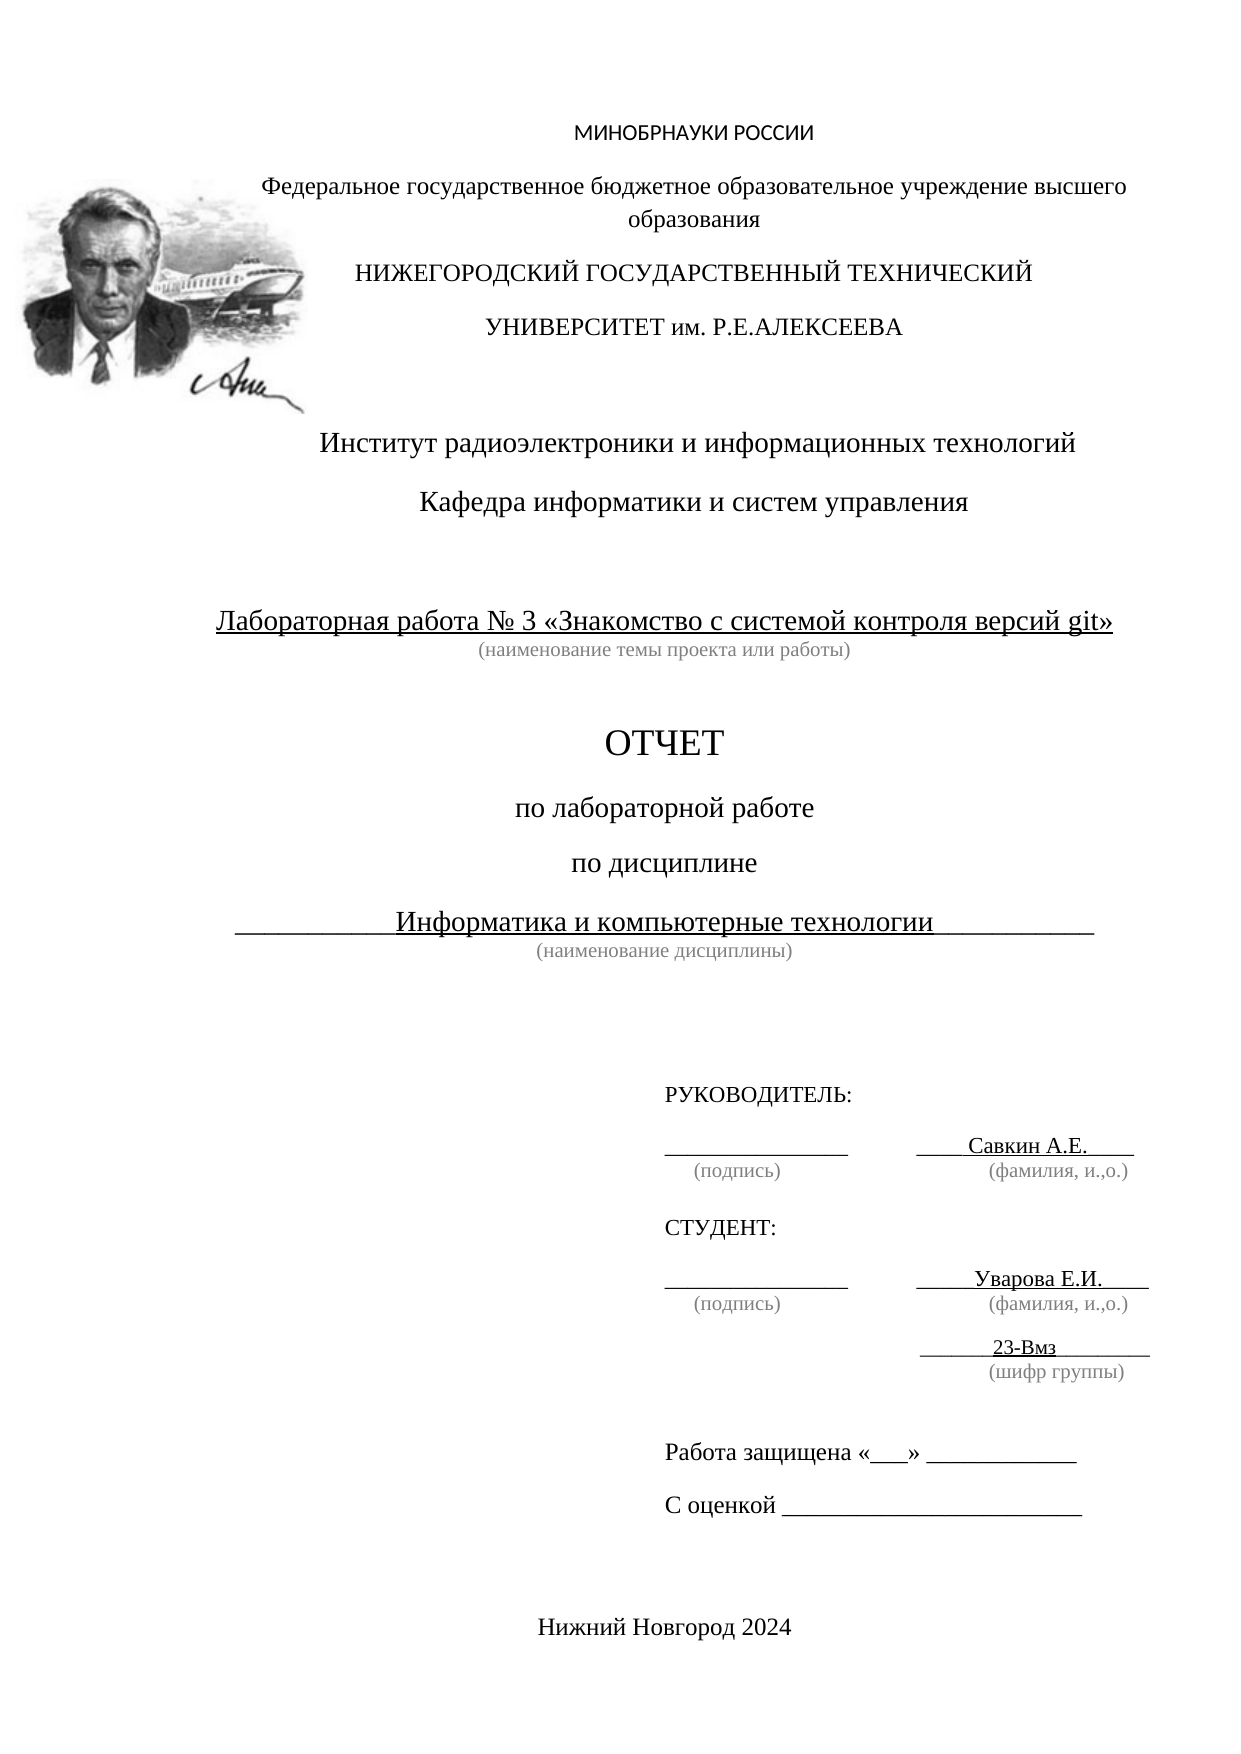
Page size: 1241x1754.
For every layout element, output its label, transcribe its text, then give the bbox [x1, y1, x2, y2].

text Лабораторная работа № 3 «Знакомство с системой контроля версий git» [177, 603, 1152, 637]
text _______23-Вмз_________ [664, 1334, 1152, 1359]
text (наименование темы проекта или работы) [177, 637, 1152, 661]
text ________________ ____ Савкин А.Е.____ [664, 1132, 1152, 1158]
text (подпись) (фамилия, и.,о.) [664, 1291, 1152, 1315]
text ОТЧЕТ [177, 720, 1152, 763]
text СТУДЕНТ: [664, 1214, 1152, 1240]
text (подпись) (фамилия, и.,о.) [664, 1158, 1152, 1182]
text Работа защищена «___» ____________ [664, 1437, 1152, 1465]
text С оценкой ________________________ [664, 1490, 1152, 1519]
text НИЖЕГОРОДСКИЙ ГОСУДАРСТВЕННЫЙ ТЕХНИЧЕСКИЙ [236, 258, 1152, 287]
text ___________Информатика и компьютерные технологии___________ [177, 904, 1152, 938]
text (шифр группы) [664, 1359, 1152, 1383]
text по лабораторной работе [177, 791, 1152, 824]
text РУКОВОДИТЕЛЬ: [664, 1081, 1152, 1107]
text УНИВЕРСИТЕТ им. Р.Е.АЛЕКСЕЕВА [236, 312, 1152, 341]
text (наименование дисциплины) [177, 938, 1152, 962]
text МИНОБРНАУКИ РОССИИ [236, 118, 1152, 146]
text ________________ _____Уварова Е.И.____ [664, 1265, 1152, 1291]
text Кафедра информатики и систем управления [236, 484, 1152, 518]
text Институт радиоэлектроники и информационных технологий [236, 425, 1152, 459]
text по дисциплине [177, 845, 1152, 878]
text Федеральное государственное бюджетное образовательное учреждение высшего образования [236, 171, 1152, 233]
